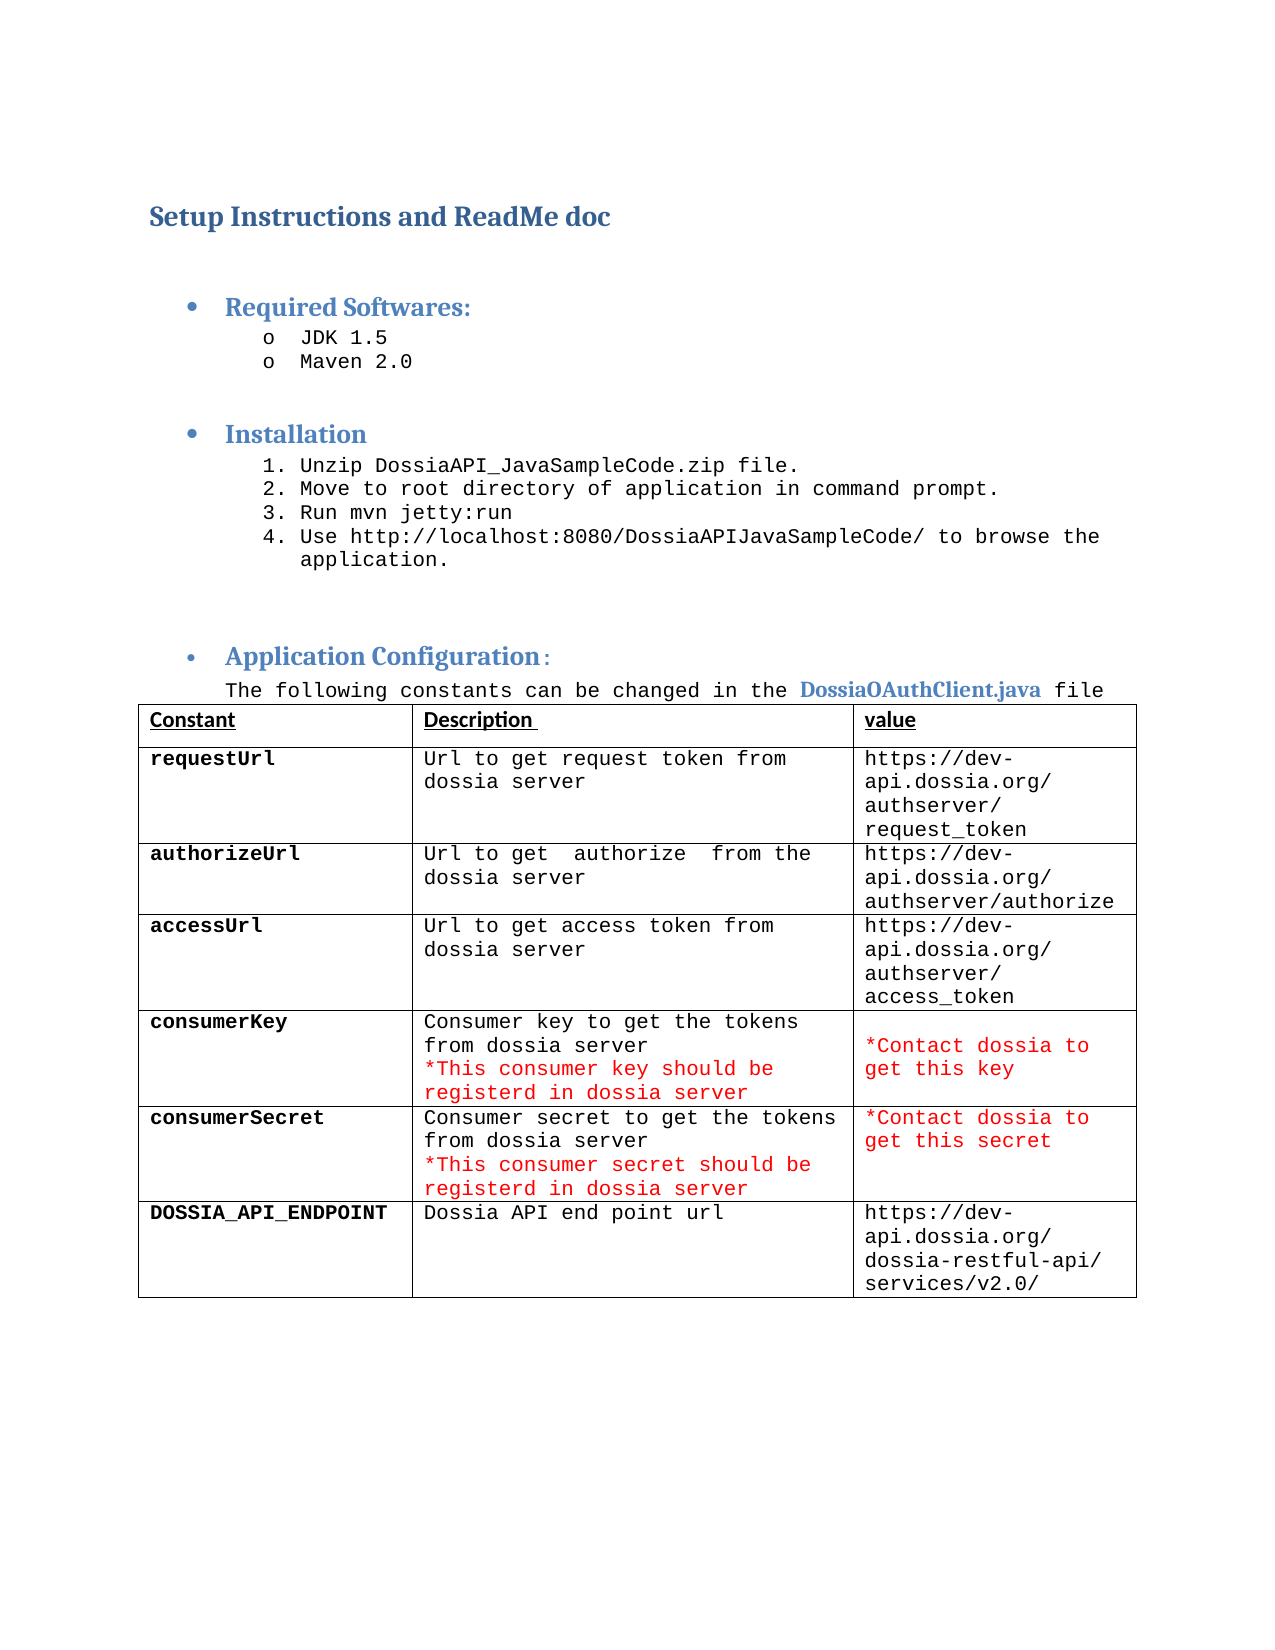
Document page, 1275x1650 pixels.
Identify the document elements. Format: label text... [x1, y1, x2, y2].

table_cell Dossia API end point url [413, 1202, 853, 1297]
table_cell https://dev-api.dossia.org/authserver/access_token [854, 915, 1136, 1010]
list Maven 2.0 [262, 351, 1125, 374]
table_cell *Contact dossia to get this key [854, 1011, 1136, 1106]
table_cell requestUrl [139, 748, 412, 842]
table_header value [854, 705, 1136, 747]
table_cell Consumer secret to get the tokens from dossia server *This consumer secret should be registerd in dossia server [413, 1107, 853, 1201]
list Run mvn jetty:run [262, 502, 1125, 526]
table_cell https://dev-api.dossia.org/authserver/authorize [854, 844, 1136, 914]
list Move to root directory of application in command prompt. [262, 478, 1125, 502]
table_cell DOSSIA_API_ENDPOINT [139, 1202, 412, 1297]
table_cell Url to get authorize from the dossia server [413, 844, 853, 914]
subtitle Setup Instructions and ReadMe doc [150, 200, 1125, 233]
subtitle Application Configuration: [187, 641, 1125, 672]
table_header Description [413, 705, 853, 747]
table_cell https://dev-api.dossia.org/authserver/request_token [854, 748, 1136, 842]
list JDK 1.5 [262, 327, 1125, 351]
table_cell authorizeUrl [139, 844, 412, 914]
subtitle Required Softwares: [187, 292, 1125, 323]
table_header Constant [139, 705, 412, 747]
table_cell https://dev-api.dossia.org/dossia-restful-api/services/v2.0/ [854, 1202, 1136, 1297]
table_cell Url to get access token from dossia server [413, 915, 853, 1010]
list Unzip DossiaAPI_JavaSampleCode.zip file. [262, 455, 1125, 478]
table_cell Consumer key to get the tokens from dossia server *This consumer key should be registerd in dossia server [413, 1011, 853, 1106]
table_cell Url to get request token from dossia server [413, 748, 853, 842]
table_cell *Contact dossia to get this secret [854, 1107, 1136, 1201]
list Use http://localhost:8080/DossiaAPIJavaSampleCode/ to browse the application. [262, 526, 1125, 573]
text The following constants can be changed in the DossiaOAuthClient.java file [150, 677, 1125, 704]
table_cell accessUrl [139, 915, 412, 1010]
table_cell consumerKey [139, 1011, 412, 1106]
subtitle Installation [187, 419, 1125, 450]
table_cell consumerSecret [139, 1107, 412, 1201]
